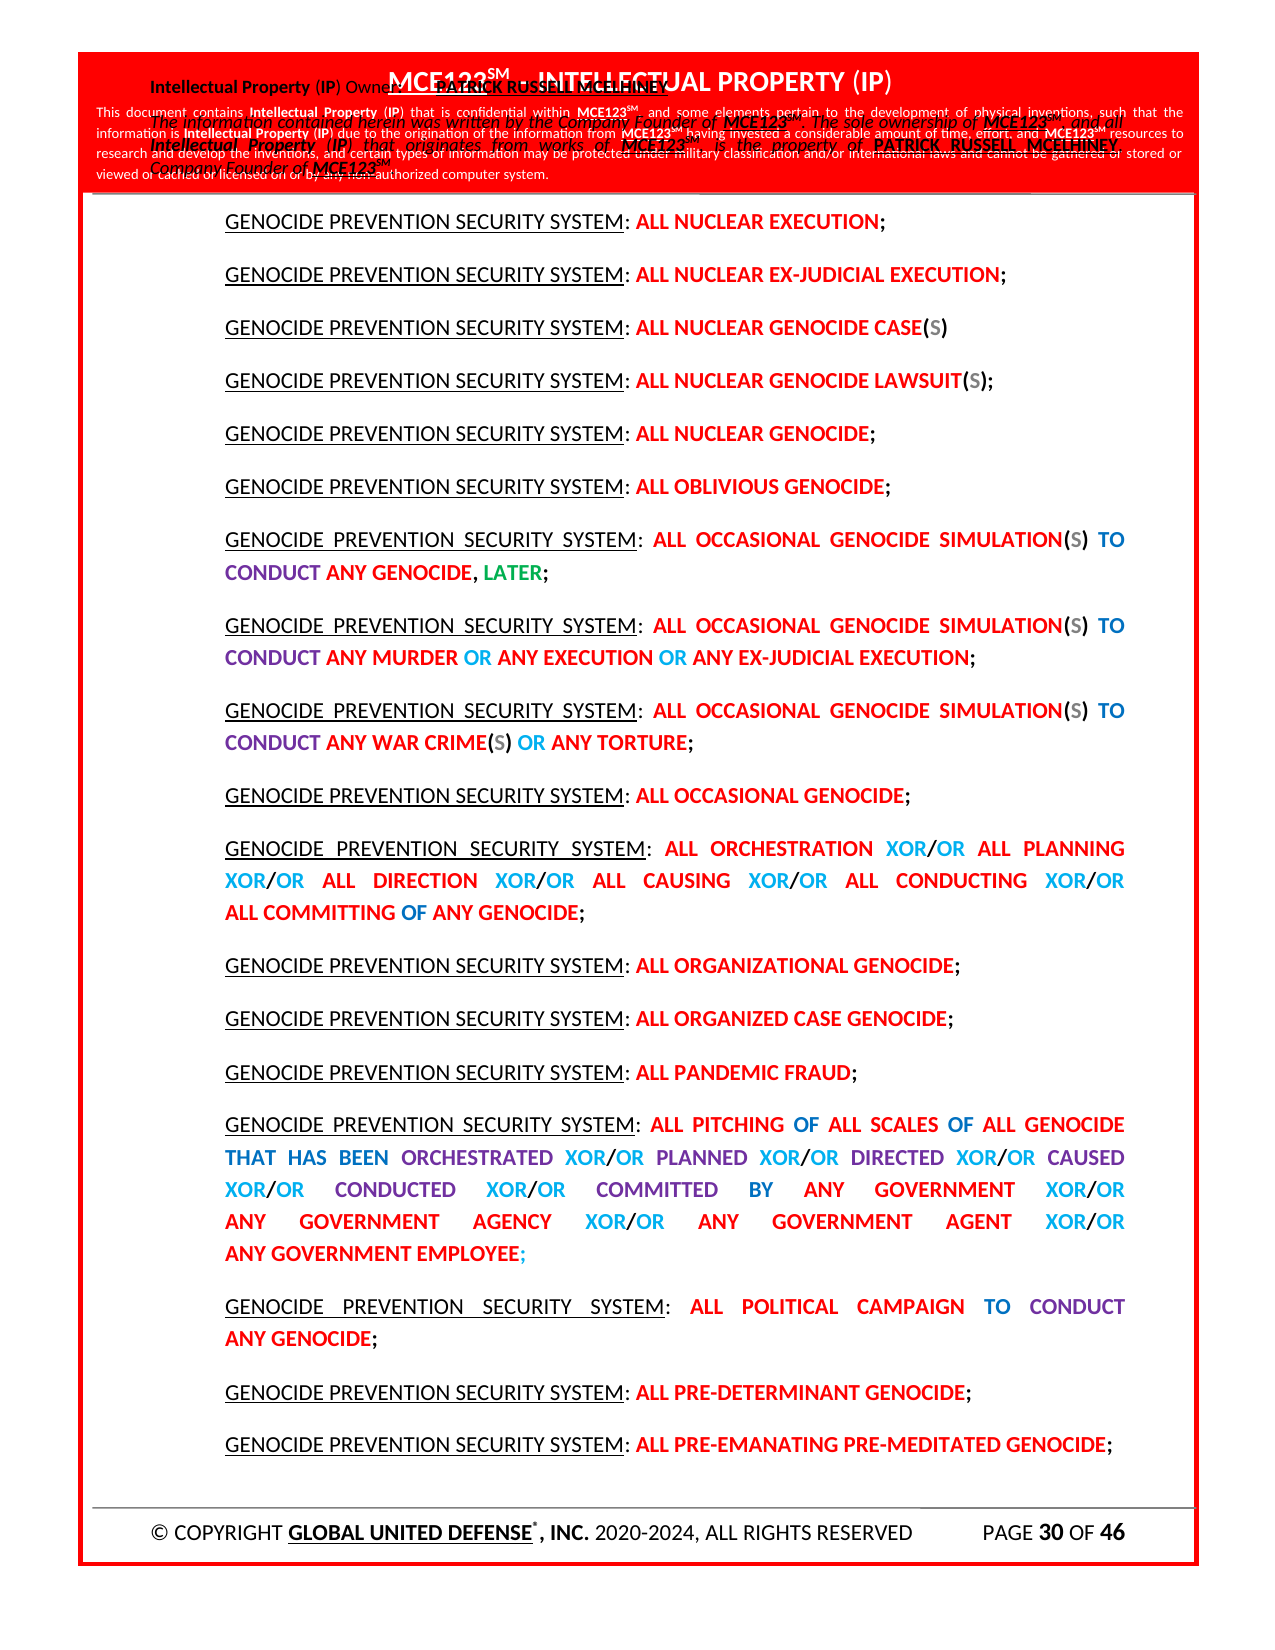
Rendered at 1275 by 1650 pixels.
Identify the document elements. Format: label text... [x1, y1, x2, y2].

text GENOCIDE PREVENTION SECURITY SYSTEM: ALL NUCLEAR EXECUTION; [225, 207, 1125, 235]
text GENOCIDE PREVENTION SECURITY SYSTEM: ALL POLITICAL CAMPAIGN TO CONDUCT ANY GENOCIDE; [225, 1292, 1125, 1353]
text GENOCIDE PREVENTION SECURITY SYSTEM: ALL PANDEMIC FRAUD; [225, 1058, 1125, 1086]
text GENOCIDE PREVENTION SECURITY SYSTEM: ALL PRE-EMANATING PRE-MEDITATED GENOCIDE; [225, 1431, 1125, 1459]
text GENOCIDE PREVENTION SECURITY SYSTEM: ALL OCCASIONAL GENOCIDE SIMULATION(S) TO CONDUCT ANY WAR CRIME(S) OR ANY TORTURE; [225, 696, 1125, 756]
text GENOCIDE PREVENTION SECURITY SYSTEM: ALL NUCLEAR GENOCIDE CASE(S) [225, 313, 1125, 341]
text GENOCIDE PREVENTION SECURITY SYSTEM: ALL PRE-DETERMINANT GENOCIDE; [225, 1378, 1125, 1406]
text GENOCIDE PREVENTION SECURITY SYSTEM: ALL OCCASIONAL GENOCIDE SIMULATION(S) TO CONDUCT ANY MURDER OR ANY EXECUTION OR ANY EX-JUDICIAL EXECUTION; [225, 611, 1125, 671]
text GENOCIDE PREVENTION SECURITY SYSTEM: ALL ORGANIZATIONAL GENOCIDE; [225, 952, 1125, 979]
text GENOCIDE PREVENTION SECURITY SYSTEM: ALL NUCLEAR GENOCIDE LAWSUIT(S); [225, 366, 1125, 394]
text GENOCIDE PREVENTION SECURITY SYSTEM: ALL ORGANIZED CASE GENOCIDE; [225, 1004, 1125, 1033]
text GENOCIDE PREVENTION SECURITY SYSTEM: ALL OCCASIONAL GENOCIDE SIMULATION(S) TO CONDUCT ANY GENOCIDE, LATER; [225, 526, 1125, 586]
text GENOCIDE PREVENTION SECURITY SYSTEM: ALL NUCLEAR EX-JUDICIAL EXECUTION; [225, 260, 1125, 288]
text GENOCIDE PREVENTION SECURITY SYSTEM: ALL OBLIVIOUS GENOCIDE; [225, 472, 1125, 501]
text GENOCIDE PREVENTION SECURITY SYSTEM: ALL OCCASIONAL GENOCIDE; [225, 781, 1125, 809]
text GENOCIDE PREVENTION SECURITY SYSTEM: ALL ORCHESTRATION XOR/OR ALL PLANNING XOR/OR ALL DIRECTION XOR/OR ALL CAUSING XOR/OR ALL CONDUCTING XOR/OR ALL COMMITTING OF ANY GENOCIDE; [225, 834, 1125, 927]
text GENOCIDE PREVENTION SECURITY SYSTEM: ALL NUCLEAR GENOCIDE; [225, 419, 1125, 447]
text GENOCIDE PREVENTION SECURITY SYSTEM: ALL PITCHING OF ALL SCALES OF ALL GENOCIDE THAT HAS BEEN ORCHESTRATED XOR/OR PLANNED XOR/OR DIRECTED XOR/OR CAUSED XOR/OR CONDUCTED XOR/OR COMMITTED BY ANY GOVERNMENT XOR/OR ANY GOVERNMENT AGENCY XOR/OR ANY GOVERNMENT AGENT XOR/OR ANY GOVERNMENT EMPLOYEE; [225, 1111, 1125, 1267]
